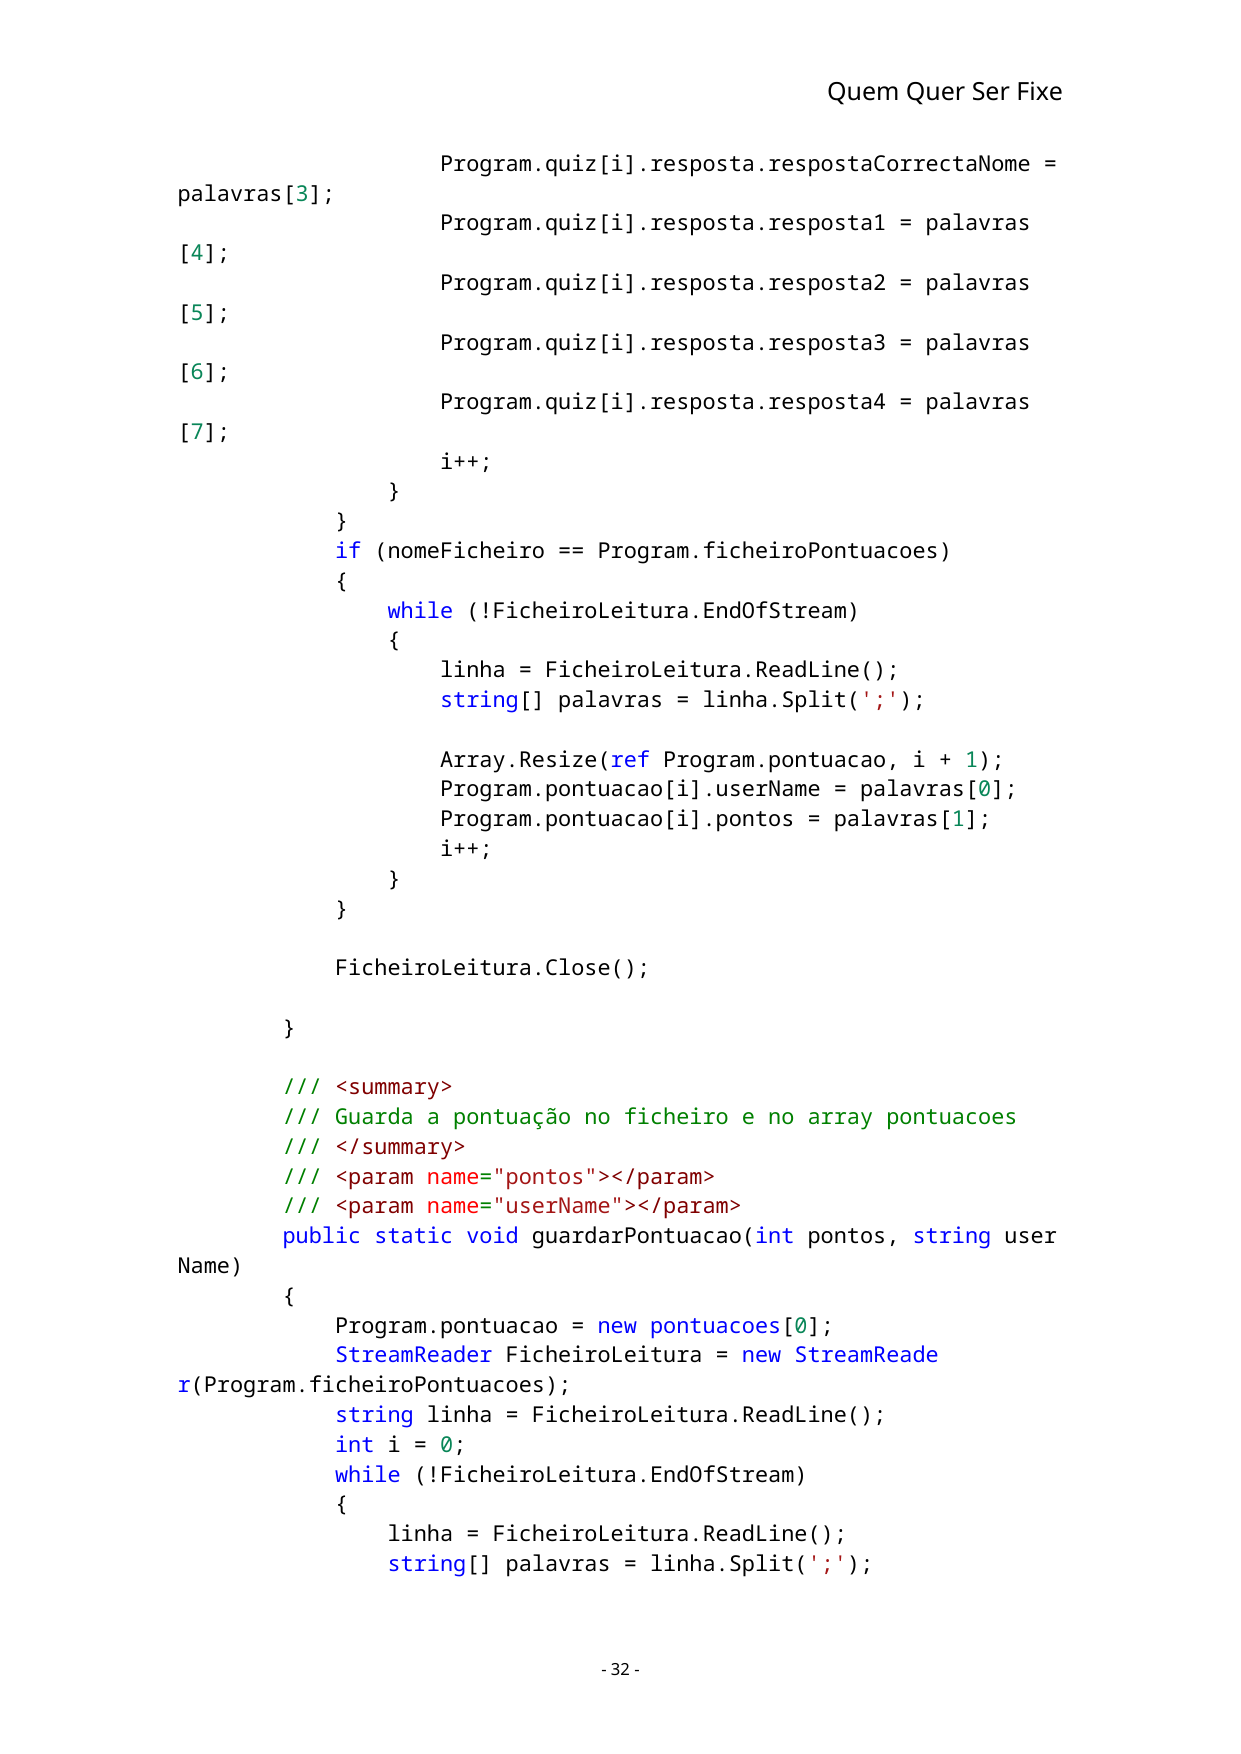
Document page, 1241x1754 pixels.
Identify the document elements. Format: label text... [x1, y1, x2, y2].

text Array.Resize(ref Program.pontuacao, i + 1); [177, 743, 1063, 773]
text { [177, 565, 1063, 594]
text Program.quiz[i].resposta.resposta3 = palavras[6]; [177, 326, 1063, 386]
text } [177, 505, 1063, 535]
text Program.quiz[i].resposta.resposta4 = palavras[7]; [177, 386, 1063, 446]
text public static void guardarPontuacao(int pontos, string userName) [177, 1220, 1063, 1280]
text string linha = FicheiroLeitura.ReadLine(); [177, 1399, 1063, 1429]
text Program.quiz[i].resposta.respostaCorrectaNome = palavras[3]; [177, 148, 1063, 207]
text int i = 0; [177, 1429, 1063, 1458]
text string[] palavras = linha.Split(';'); [177, 684, 1063, 714]
text /// <param name="userName"></param> [177, 1190, 1063, 1220]
text while (!FicheiroLeitura.EndOfStream) [177, 594, 1063, 624]
text } [177, 1012, 1063, 1041]
text Program.pontuacao[i].userName = palavras[0]; [177, 773, 1063, 803]
text /// <param name="pontos"></param> [177, 1161, 1063, 1190]
text { [177, 1488, 1063, 1518]
text while (!FicheiroLeitura.EndOfStream) [177, 1458, 1063, 1488]
text { [177, 1280, 1063, 1309]
text } [177, 892, 1063, 922]
text linha = FicheiroLeitura.ReadLine(); [177, 1518, 1063, 1548]
text /// Guarda a pontuação no ficheiro e no array pontuacoes [177, 1101, 1063, 1131]
text } [177, 475, 1063, 505]
text /// <summary> [177, 1071, 1063, 1101]
text linha = FicheiroLeitura.ReadLine(); [177, 654, 1063, 684]
text Program.quiz[i].resposta.resposta2 = palavras[5]; [177, 267, 1063, 326]
text Program.pontuacao[i].pontos = palavras[1]; [177, 803, 1063, 833]
text if (nomeFicheiro == Program.ficheiroPontuacoes) [177, 535, 1063, 565]
text { [177, 624, 1063, 654]
text StreamReader FicheiroLeitura = new StreamReader(Program.ficheiroPontuacoes); [177, 1339, 1063, 1399]
text /// </summary> [177, 1131, 1063, 1161]
text string[] palavras = linha.Split(';'); [177, 1548, 1063, 1578]
text Program.quiz[i].resposta.resposta1 = palavras[4]; [177, 207, 1063, 267]
text FicheiroLeitura.Close(); [177, 952, 1063, 982]
text Program.pontuacao = new pontuacoes[0]; [177, 1309, 1063, 1339]
text i++; [177, 446, 1063, 475]
text i++; [177, 833, 1063, 863]
text } [177, 863, 1063, 892]
